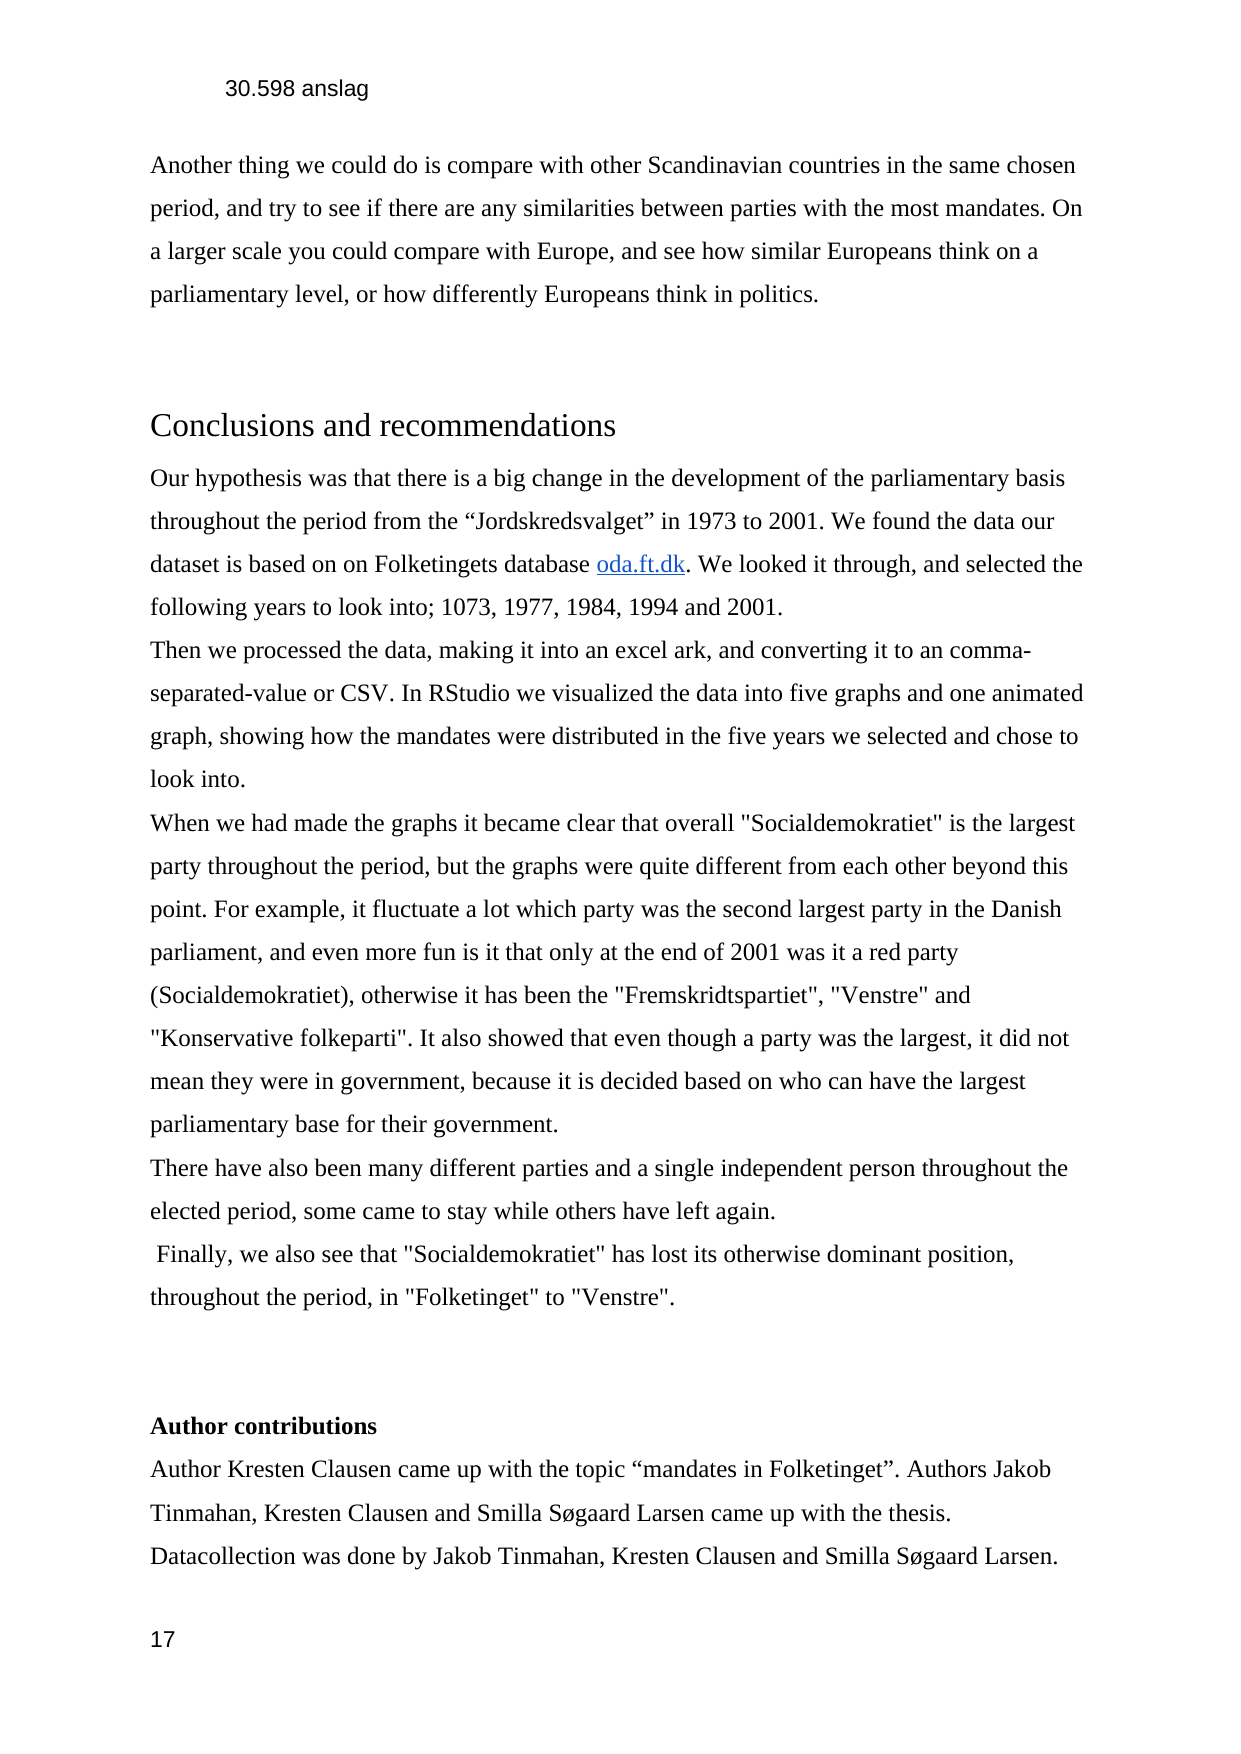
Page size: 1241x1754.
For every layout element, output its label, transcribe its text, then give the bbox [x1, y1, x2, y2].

text Conclusions and recommendations [150, 405, 1090, 443]
text Author contributions [150, 1411, 1090, 1440]
text Our hypothesis was that there is a big change in the development of the parliamentary basis throughout the period from the “Jordskredsvalget” in 1973 to 2001. We found the data our dataset is based on on Folketingets database oda.ft.dk. We looked it through, and selected the following years to look into; 1073, 1977, 1984, 1994 and 2001. [150, 463, 1090, 621]
text There have also been many different parties and a single independent person throughout the elected period, some came to stay while others have left again. [150, 1153, 1090, 1224]
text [150, 1454, 1090, 1569]
text Another thing we could do is compare with other Scandinavian countries in the same chosen period, and try to see if there are any similarities between parties with the most mandates. On a larger scale you could compare with Europe, and see how similar Europeans think on a parliamentary level, or how differently Europeans think in politics. [150, 150, 1090, 308]
text When we had made the graphs it became clear that overall "Socialdemokratiet" is the largest party throughout the period, but the graphs were quite different from each other beyond this point. For example, it fluctuate a lot which party was the second largest party in the Danish parliament, and even more fun is it that only at the end of 2001 was it a red party (Socialdemokratiet), otherwise it has been the "Fremskridtspartiet", "Venstre" and "Konservative folkeparti". It also showed that even though a party was the largest, it did not mean they were in government, because it is decided based on who can have the largest parliamentary base for their government. [150, 808, 1090, 1138]
text Finally, we also see that "Socialdemokratiet" has lost its otherwise dominant position, throughout the period, in "Folketinget" to "Venstre". [150, 1239, 1090, 1311]
text Then we processed the data, making it into an excel ark, and converting it to an comma-separated-value or CSV. In RStudio we visualized the data into five graphs and one animated graph, showing how the mandates were distributed in the five years we selected and chose to look into. [150, 635, 1090, 793]
